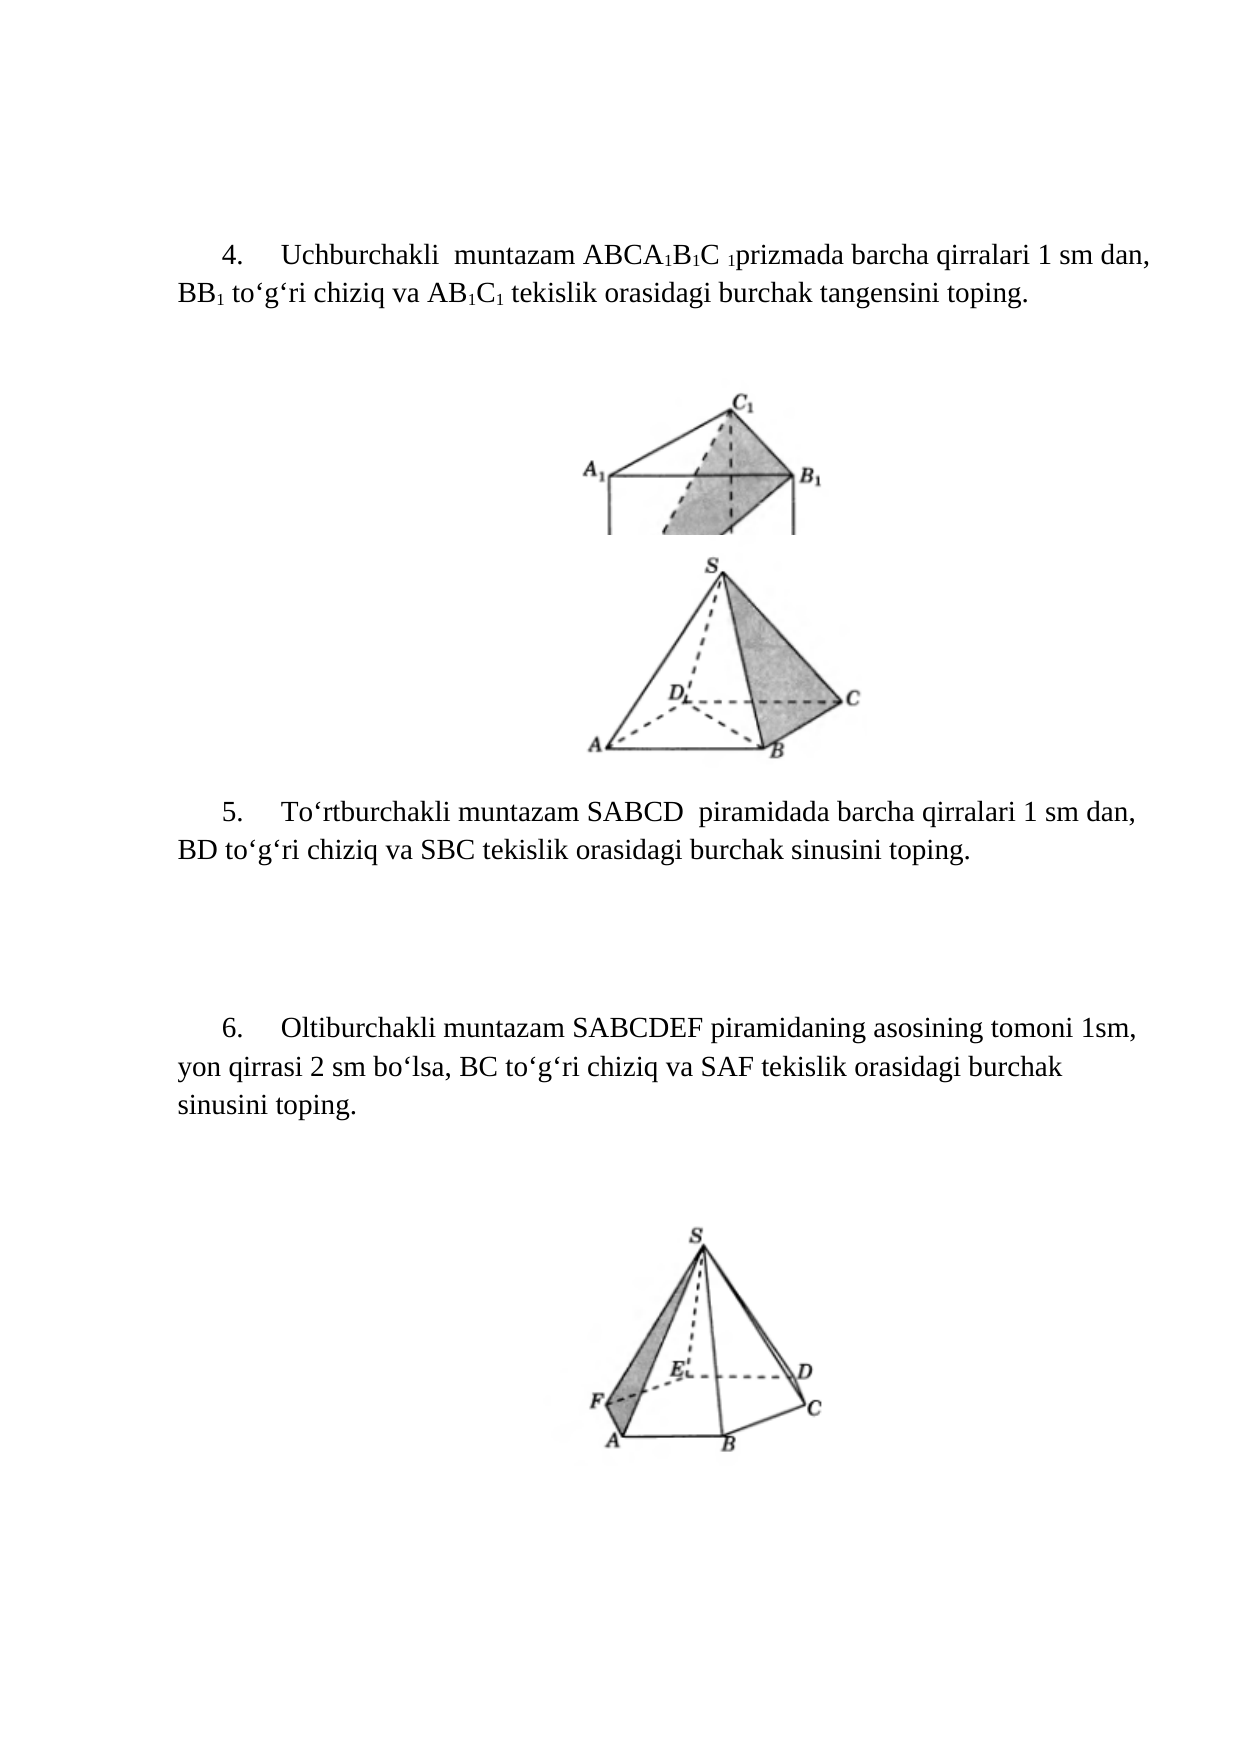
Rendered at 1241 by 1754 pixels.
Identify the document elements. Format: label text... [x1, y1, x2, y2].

picture [540, 378, 868, 768]
picture [535, 1219, 834, 1466]
list Oltiburchakli muntazam SABCDEF piramidaning asosining tomoni 1sm, yon qirrasi 2 sm bo‘lsa, BC to‘g‘ri chiziq va SAF tekislik orasidagi burchak sinusini toping. [177, 1010, 1152, 1121]
list Uchburchakli muntazam ABCA1B1C 1prizmada barcha qirralari 1 sm dan, BB1 to‘g‘ri chiziq va AB1C1 tekislik orasidagi burchak tangensini toping. [177, 237, 1152, 309]
